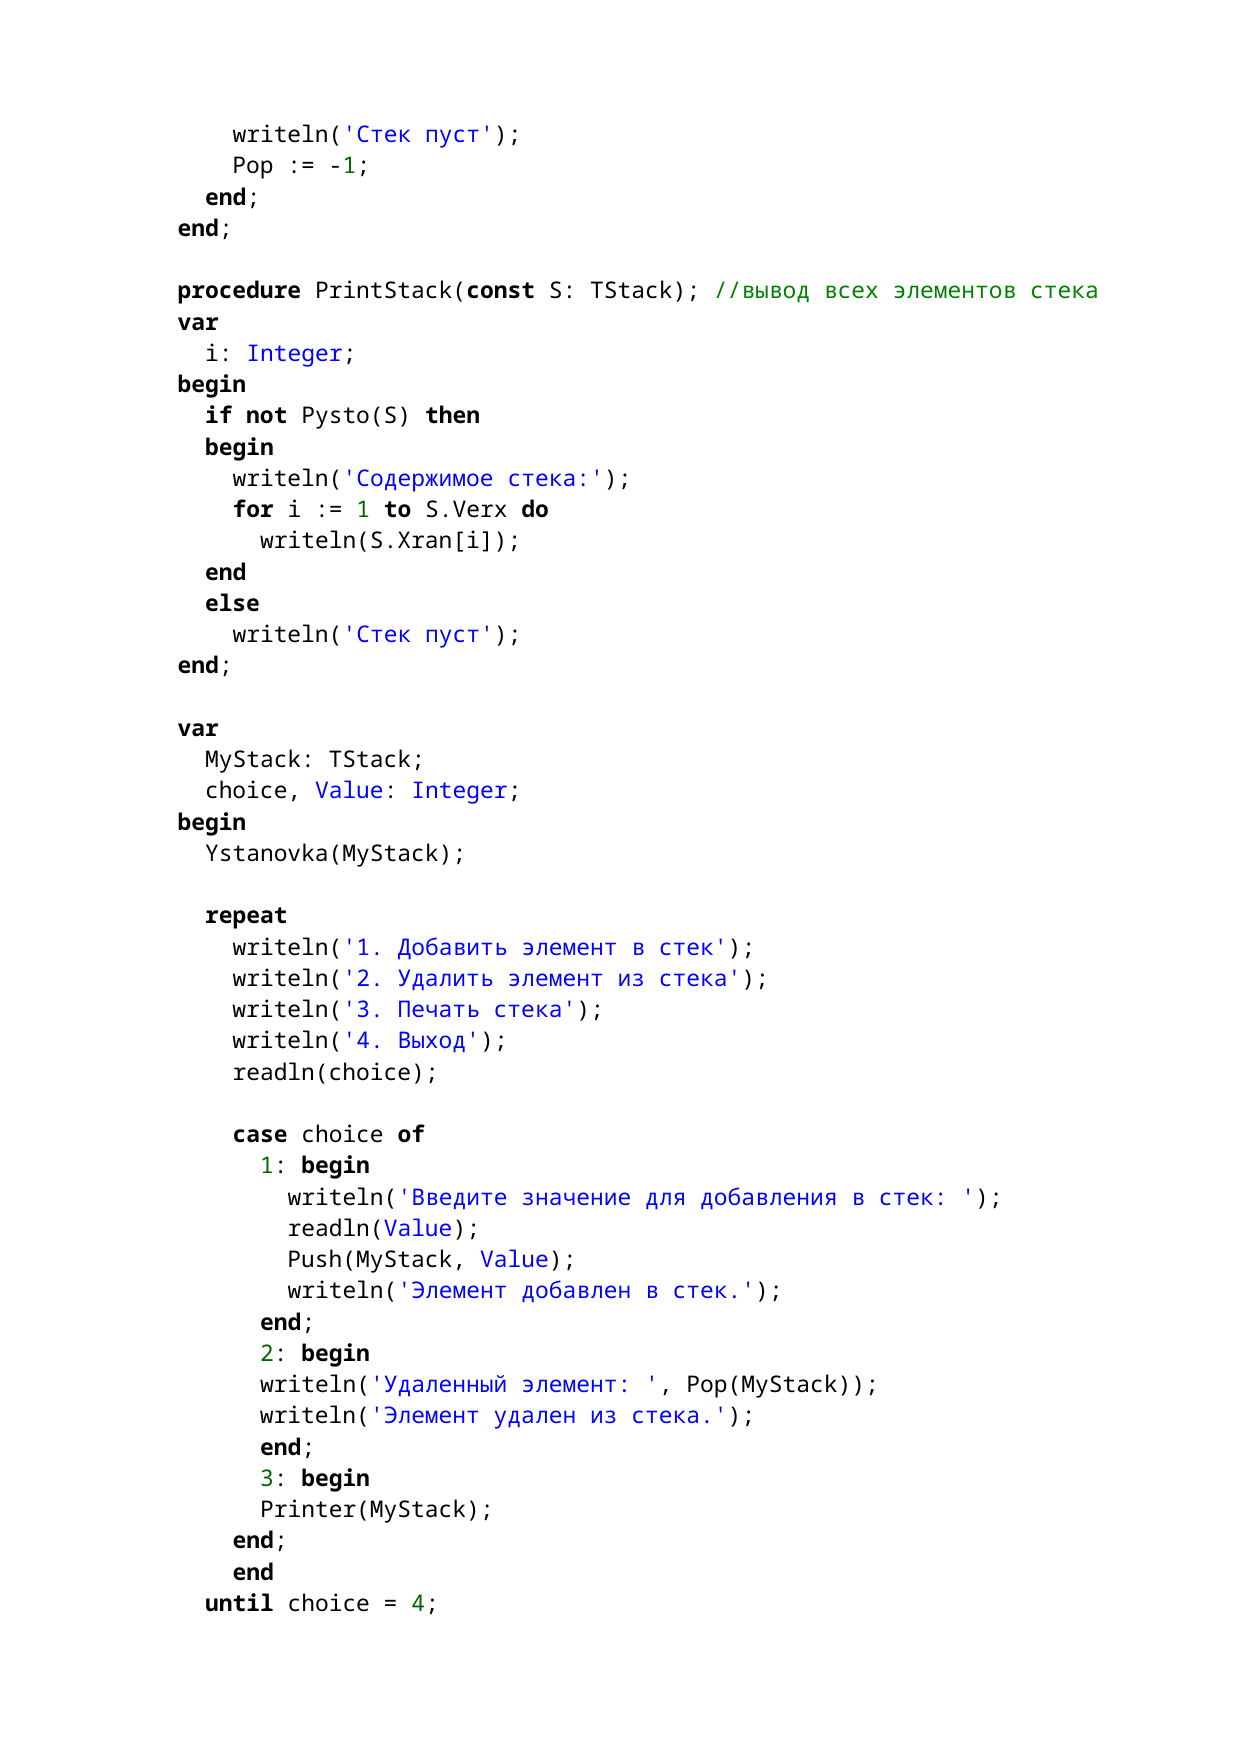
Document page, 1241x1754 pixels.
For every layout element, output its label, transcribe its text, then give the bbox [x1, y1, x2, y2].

text writeln('Стек пуст'); [177, 618, 1152, 649]
text case choice of [177, 1118, 1152, 1149]
text end [177, 1556, 1152, 1587]
text end; [177, 1524, 1152, 1556]
text MyStack: TStack; [177, 743, 1152, 774]
text begin [177, 431, 1152, 462]
text Push(MyStack, Value); [177, 1243, 1152, 1274]
text writeln('1. Добавить элемент в стек'); [177, 931, 1152, 962]
text end; [177, 1306, 1152, 1337]
text writeln('Введите значение для добавления в стек: '); [177, 1181, 1152, 1212]
text for i := 1 to S.Verx do [177, 493, 1152, 524]
text readln(Value); [177, 1212, 1152, 1243]
text begin [177, 806, 1152, 837]
text Pop := -1; [177, 149, 1152, 181]
text 3: begin [177, 1462, 1152, 1493]
text writeln('Элемент добавлен в стек.'); [177, 1274, 1152, 1306]
text 1: begin [177, 1149, 1152, 1181]
text procedure PrintStack(const S: TStack); //вывод всех элементов стека [177, 274, 1152, 306]
text writeln('Стек пуст'); [177, 118, 1152, 149]
text Ystanovka(MyStack); [177, 837, 1152, 868]
text end [177, 556, 1152, 587]
text choice, Value: Integer; [177, 774, 1152, 806]
text if not Pysto(S) then [177, 399, 1152, 431]
text writeln('Удаленный элемент: ', Pop(MyStack)); [177, 1368, 1152, 1399]
text writeln('Элемент удален из стека.'); [177, 1399, 1152, 1431]
text 2: begin [177, 1337, 1152, 1368]
text else [177, 587, 1152, 618]
text readln(choice); [177, 1056, 1152, 1087]
text writeln('4. Выход'); [177, 1024, 1152, 1056]
text i: Integer; [177, 337, 1152, 368]
text var [177, 712, 1152, 743]
text end; [177, 649, 1152, 681]
text end; [177, 1431, 1152, 1462]
text begin [177, 368, 1152, 399]
text writeln('3. Печать стека'); [177, 993, 1152, 1024]
text repeat [177, 899, 1152, 931]
text until choice = 4; [177, 1587, 1152, 1618]
text writeln('2. Удалить элемент из стека'); [177, 962, 1152, 993]
text Printer(MyStack); [177, 1493, 1152, 1524]
text writeln('Содержимое стека:'); [177, 462, 1152, 493]
text writeln(S.Xran[i]); [177, 524, 1152, 556]
text end; [177, 181, 1152, 212]
text var [177, 306, 1152, 337]
text end; [177, 212, 1152, 243]
